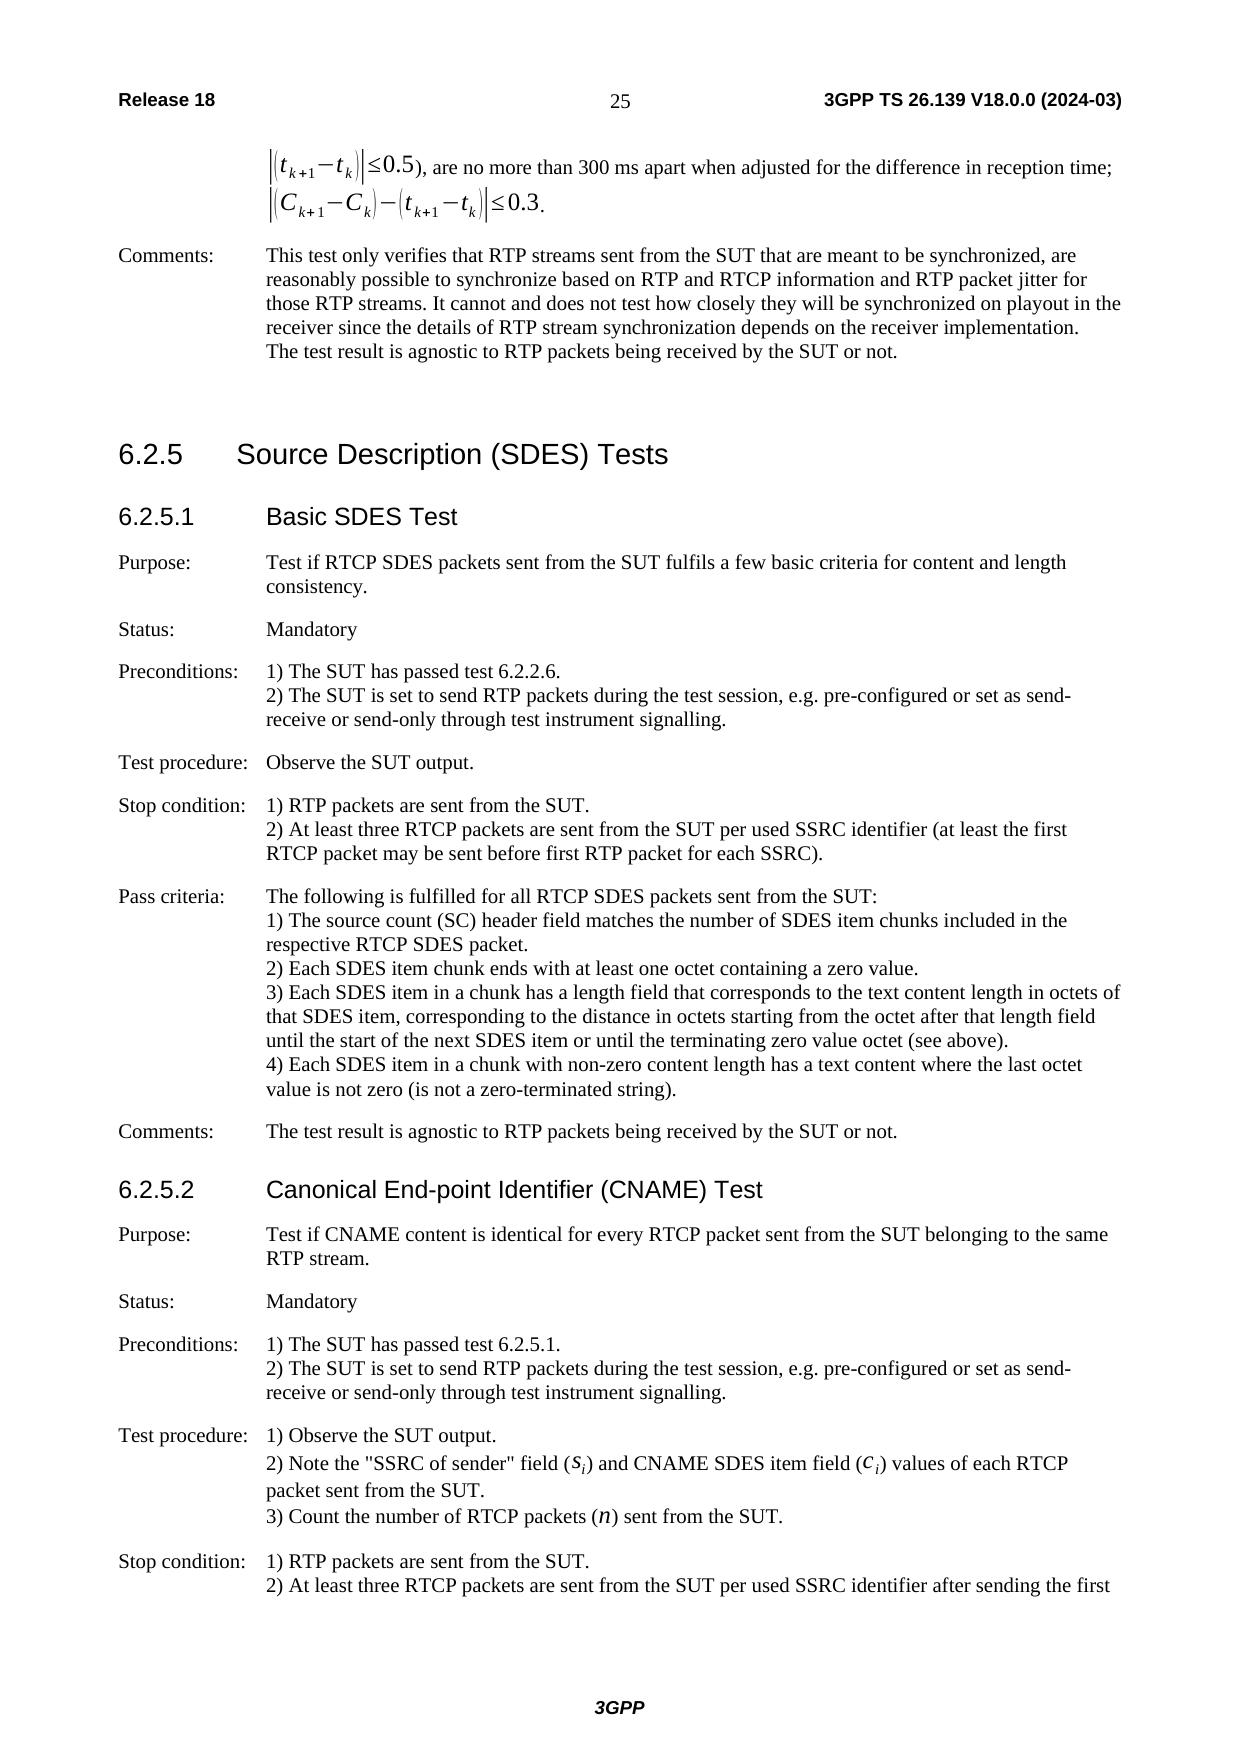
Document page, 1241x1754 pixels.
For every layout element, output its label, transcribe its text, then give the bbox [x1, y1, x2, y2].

subtitle 6.2.5.2 Canonical End-point Identifier (CNAME) Test [118, 1174, 1122, 1203]
text Pass criteria: The following is fulfilled for all RTCP SDES packets sent from the SUT: 1) The source count (SC) header field matches the number of SDES item chunks included in the respective RTCP SDES packet. 2) Each SDES item chunk ends with at least one octet containing a zero value. 3) Each SDES item in a chunk has a length field that corresponds to the text content length in octets of that SDES item, corresponding to the distance in octets starting from the octet after that length field until the start of the next SDES item or until the terminating zero value octet (see above). 4) Each SDES item in a chunk with non-zero content length has a text content where the last octet value is not zero (is not a zero-terminated string). [118, 884, 1122, 1101]
text Test procedure: 1) Observe the SUT output. 2) Note the "SSRC of sender" field () and CNAME SDES item field () values of each RTCP packet sent from the SUT. 3) Count the number of RTCP packets () sent from the SUT. [118, 1423, 1122, 1530]
text Purpose: Test if RTCP SDES packets sent from the SUT fulfils a few basic criteria for content and length consistency. [118, 549, 1122, 598]
text Status: Mandatory [118, 1289, 1122, 1313]
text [118, 1548, 1122, 1597]
text Comments: This test only verifies that RTP streams sent from the SUT that are meant to be synchronized, are reasonably possible to synchronize based on RTP and RTCP information and RTP packet jitter for those RTP streams. It cannot and does not test how closely they will be synchronized on playout in the receiver since the details of RTP stream synchronization depends on the receiver implementation. The test result is agnostic to RTP packets being received by the SUT or not. [118, 243, 1122, 363]
text Comments: The test result is agnostic to RTP packets being received by the SUT or not. [118, 1119, 1122, 1143]
subtitle 6.2.5.1 Basic SDES Test [118, 502, 1122, 531]
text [118, 147, 1122, 224]
text Preconditions: 1) The SUT has passed test 6.2.5.1. 2) The SUT is set to send RTP packets during the test session, e.g. pre-configured or set as send-receive or send-only through test instrument signalling. [118, 1332, 1122, 1404]
text Status: Mandatory [118, 616, 1122, 641]
subtitle 6.2.5 Source Description (SDES) Tests [118, 437, 1122, 471]
text Preconditions: 1) The SUT has passed test 6.2.2.6. 2) The SUT is set to send RTP packets during the test session, e.g. pre-configured or set as send-receive or send-only through test instrument signalling. [118, 659, 1122, 731]
text Purpose: Test if CNAME content is identical for every RTCP packet sent from the SUT belonging to the same RTP stream. [118, 1222, 1122, 1270]
text Test procedure: Observe the SUT output. [118, 750, 1122, 774]
text Stop condition: 1) RTP packets are sent from the SUT. 2) At least three RTCP packets are sent from the SUT per used SSRC identifier (at least the first RTCP packet may be sent before first RTP packet for each SSRC). [118, 793, 1122, 865]
